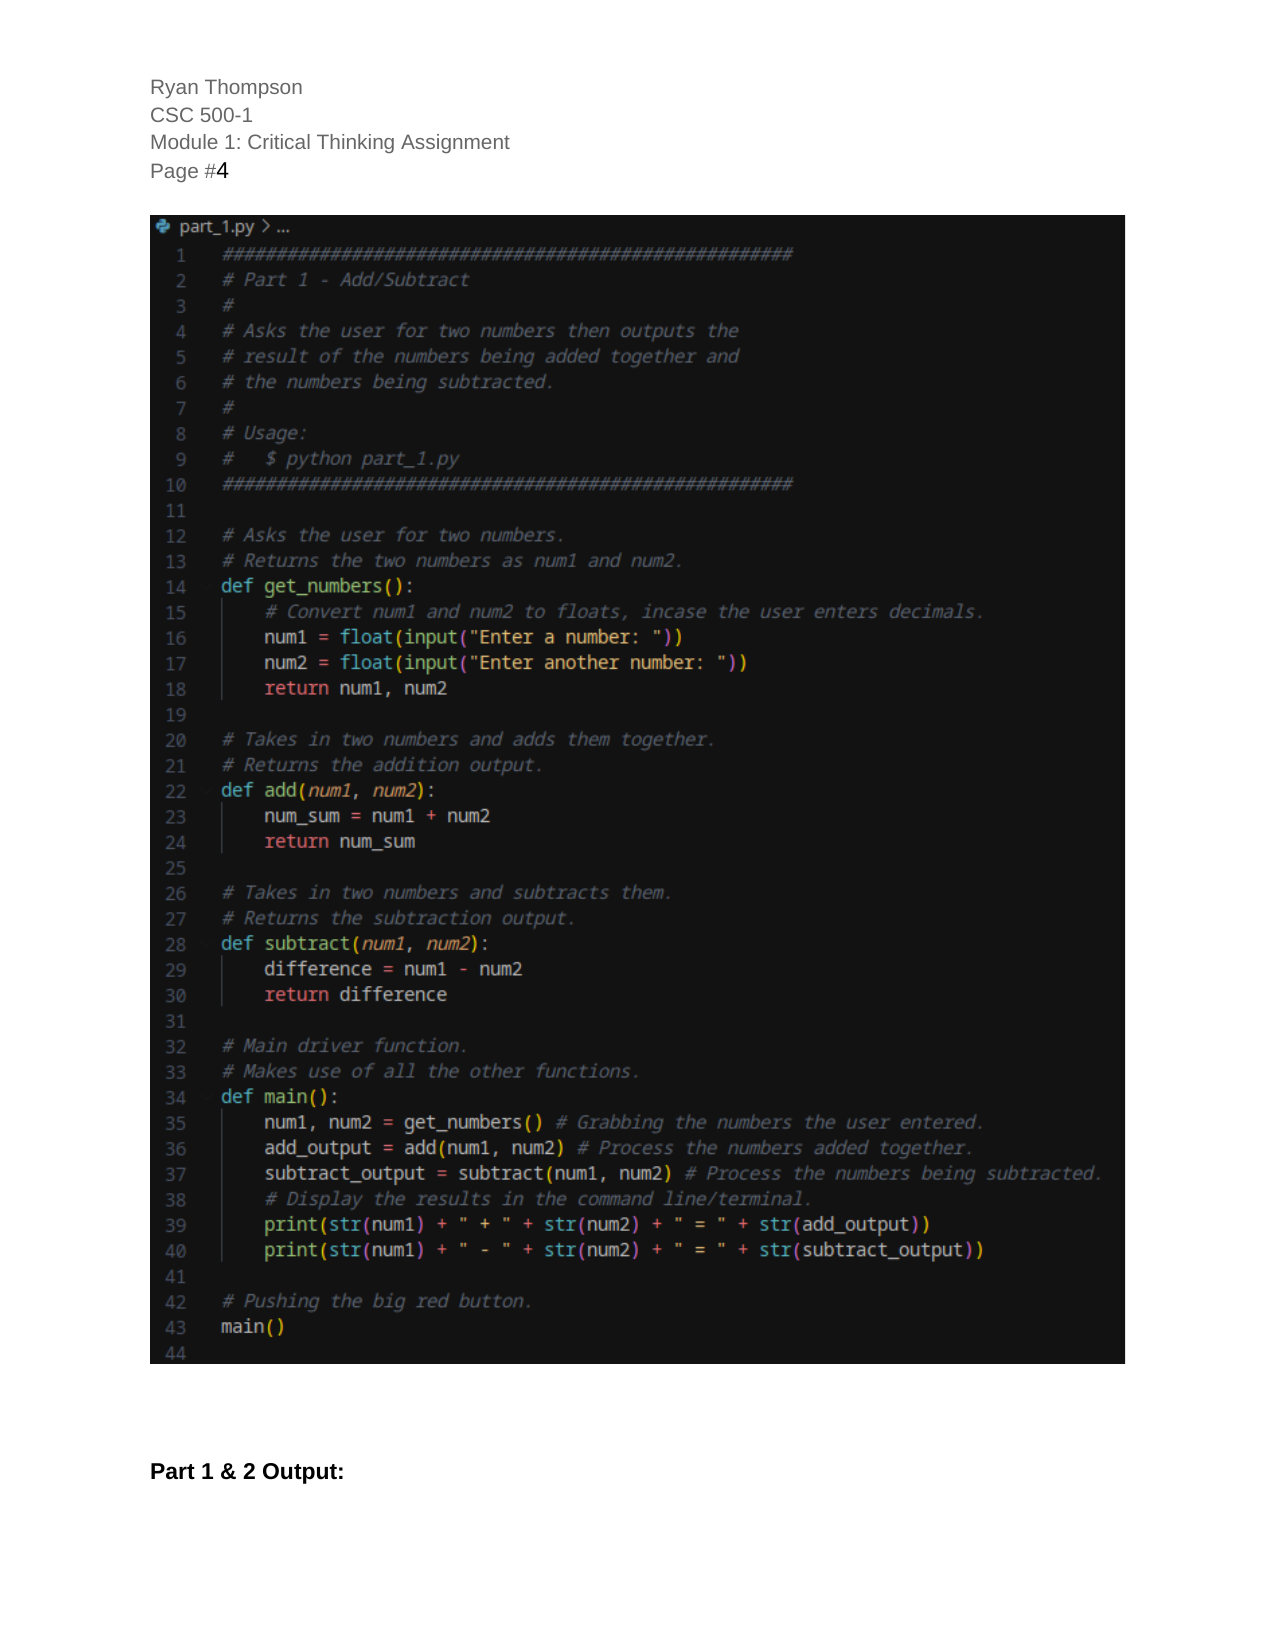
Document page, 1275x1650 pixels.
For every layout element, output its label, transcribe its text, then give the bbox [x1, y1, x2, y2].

text Part 1 & 2 Output: [150, 1458, 1125, 1484]
picture [150, 215, 1125, 1364]
